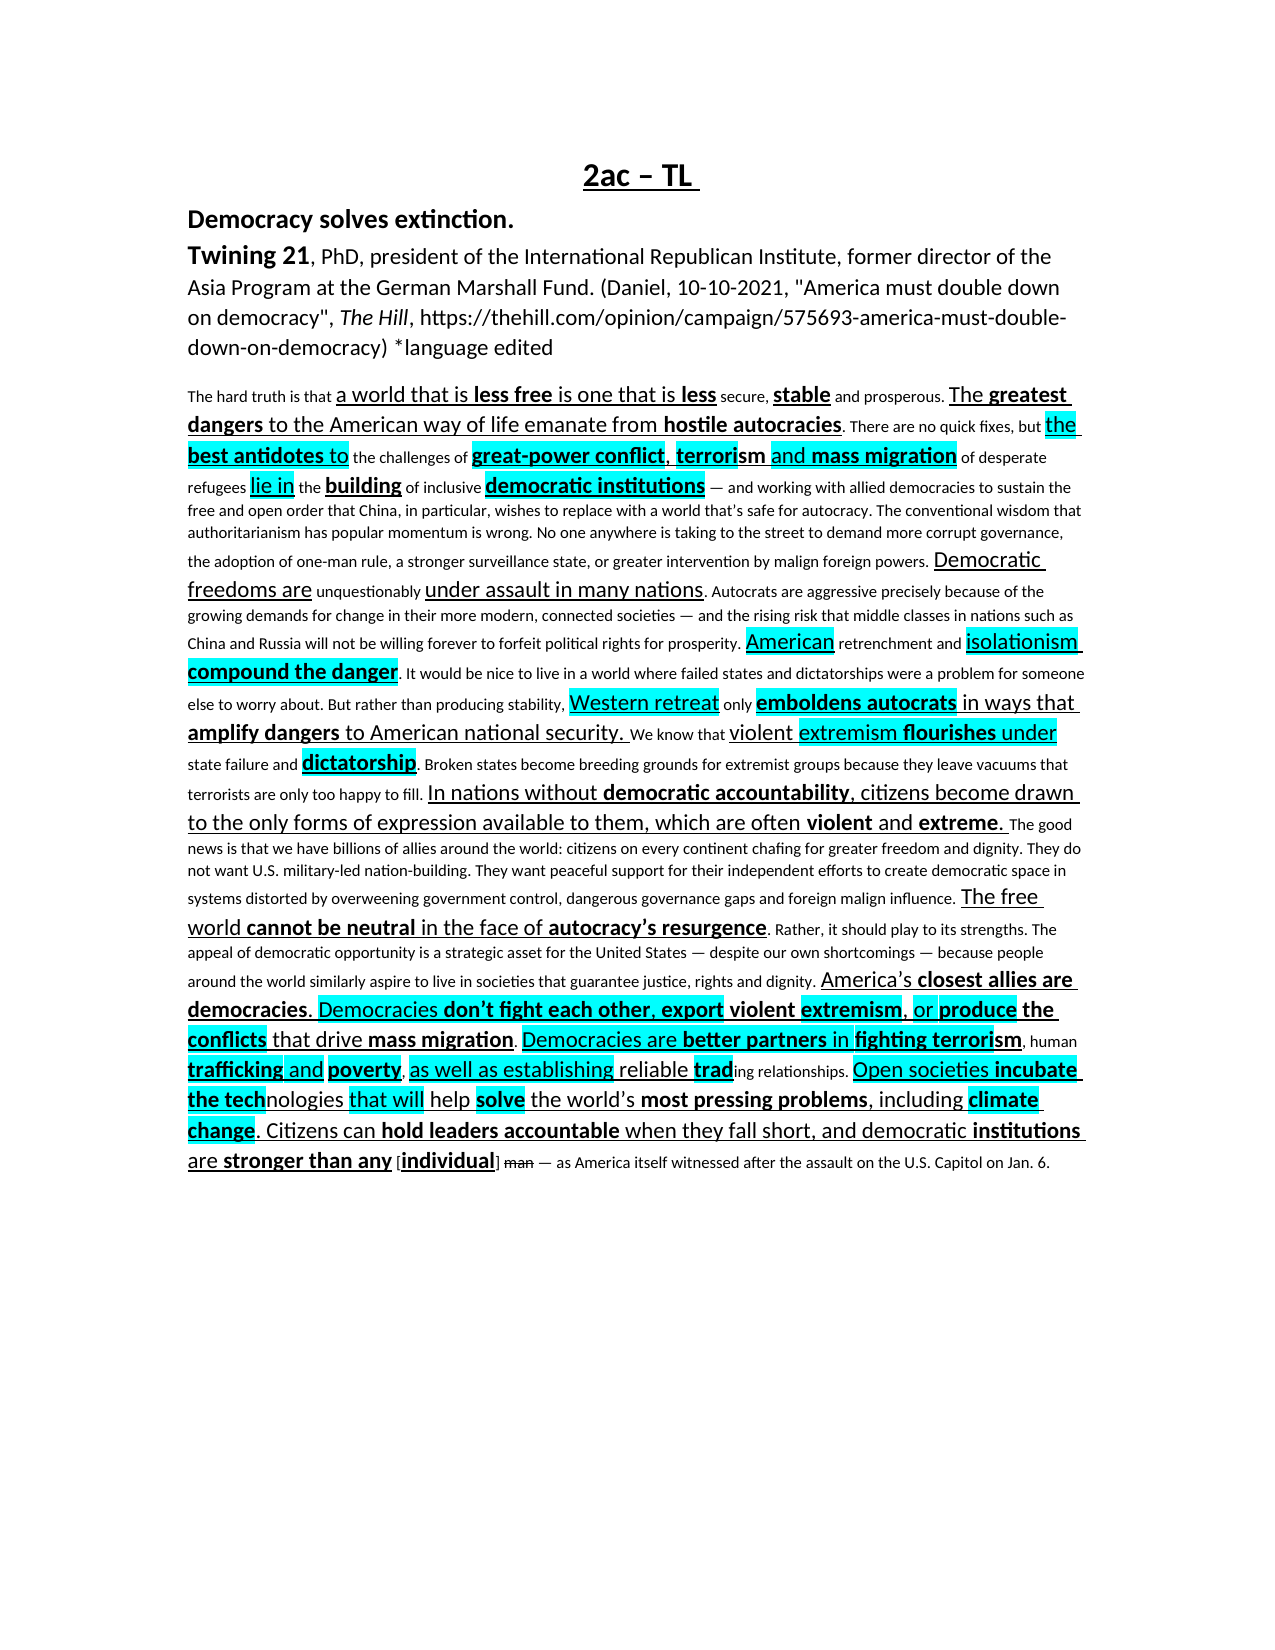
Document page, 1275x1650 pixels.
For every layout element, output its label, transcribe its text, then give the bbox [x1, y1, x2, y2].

text Twining 21, PhD, president of the International Republican Institute, former director of the Asia Program at the German Marshall Fund. (Daniel, 10-10-2021, "America must double down on democracy", The Hill, https://thehill.com/opinion/campaign/575693-america-must-double-down-on-democracy) *language edited [187, 238, 1087, 362]
subtitle 2ac – TL [187, 154, 1087, 195]
text The hard truth is that a world that is less free is one that is less secure, stable and prosperous. The greatest dangers to the American way of life emanate from hostile autocracies. There are no quick fixes, but the best antidotes to the challenges of great-power conflict, terrorism and mass migration of desperate refugees lie in the building of inclusive democratic institutions — and working with allied democracies to sustain the free and open order that China, in particular, wishes to replace with a world that’s safe for autocracy. The conventional wisdom that authoritarianism has popular momentum is wrong. No one anywhere is taking to the street to demand more corrupt governance, the adoption of one-man rule, a stronger surveillance state, or greater intervention by malign foreign powers. Democratic freedoms are unquestionably under assault in many nations. Autocrats are aggressive precisely because of the growing demands for change in their more modern, connected societies — and the rising risk that middle classes in nations such as China and Russia will not be willing forever to forfeit political rights for prosperity. American retrenchment and isolationism compound the danger. It would be nice to live in a world where failed states and dictatorships were a problem for someone else to worry about. But rather than producing stability, Western retreat only emboldens autocrats in ways that amplify dangers to American national security. We know that violent extremism flourishes under state failure and dictatorship. Broken states become breeding grounds for extremist groups because they leave vacuums that terrorists are only too happy to fill. In nations without democratic accountability, citizens become drawn to the only forms of expression available to them, which are often violent and extreme. The good news is that we have billions of allies around the world: citizens on every continent chafing for greater freedom and dignity. They do not want U.S. military-led nation-building. They want peaceful support for their independent efforts to create democratic space in systems distorted by overweening government control, dangerous governance gaps and foreign malign influence. The free world cannot be neutral in the face of autocracy’s resurgence. Rather, it should play to its strengths. The appeal of democratic opportunity is a strategic asset for the United States — despite our own shortcomings — because people around the world similarly aspire to live in societies that guarantee justice, rights and dignity. America’s closest allies are democracies. Democracies don’t fight each other, export violent extremism, or produce the conflicts that drive mass migration. Democracies are better partners in fighting terrorism, human trafficking and poverty, as well as establishing reliable trading relationships. Open societies incubate the technologies that will help solve the world’s most pressing problems, including climate change. Citizens can hold leaders accountable when they fall short, and democratic institutions are stronger than any [individual] man — as America itself witnessed after the assault on the U.S. Capitol on Jan. 6. [187, 380, 1087, 1174]
subtitle Democracy solves extinction. [187, 202, 1087, 235]
